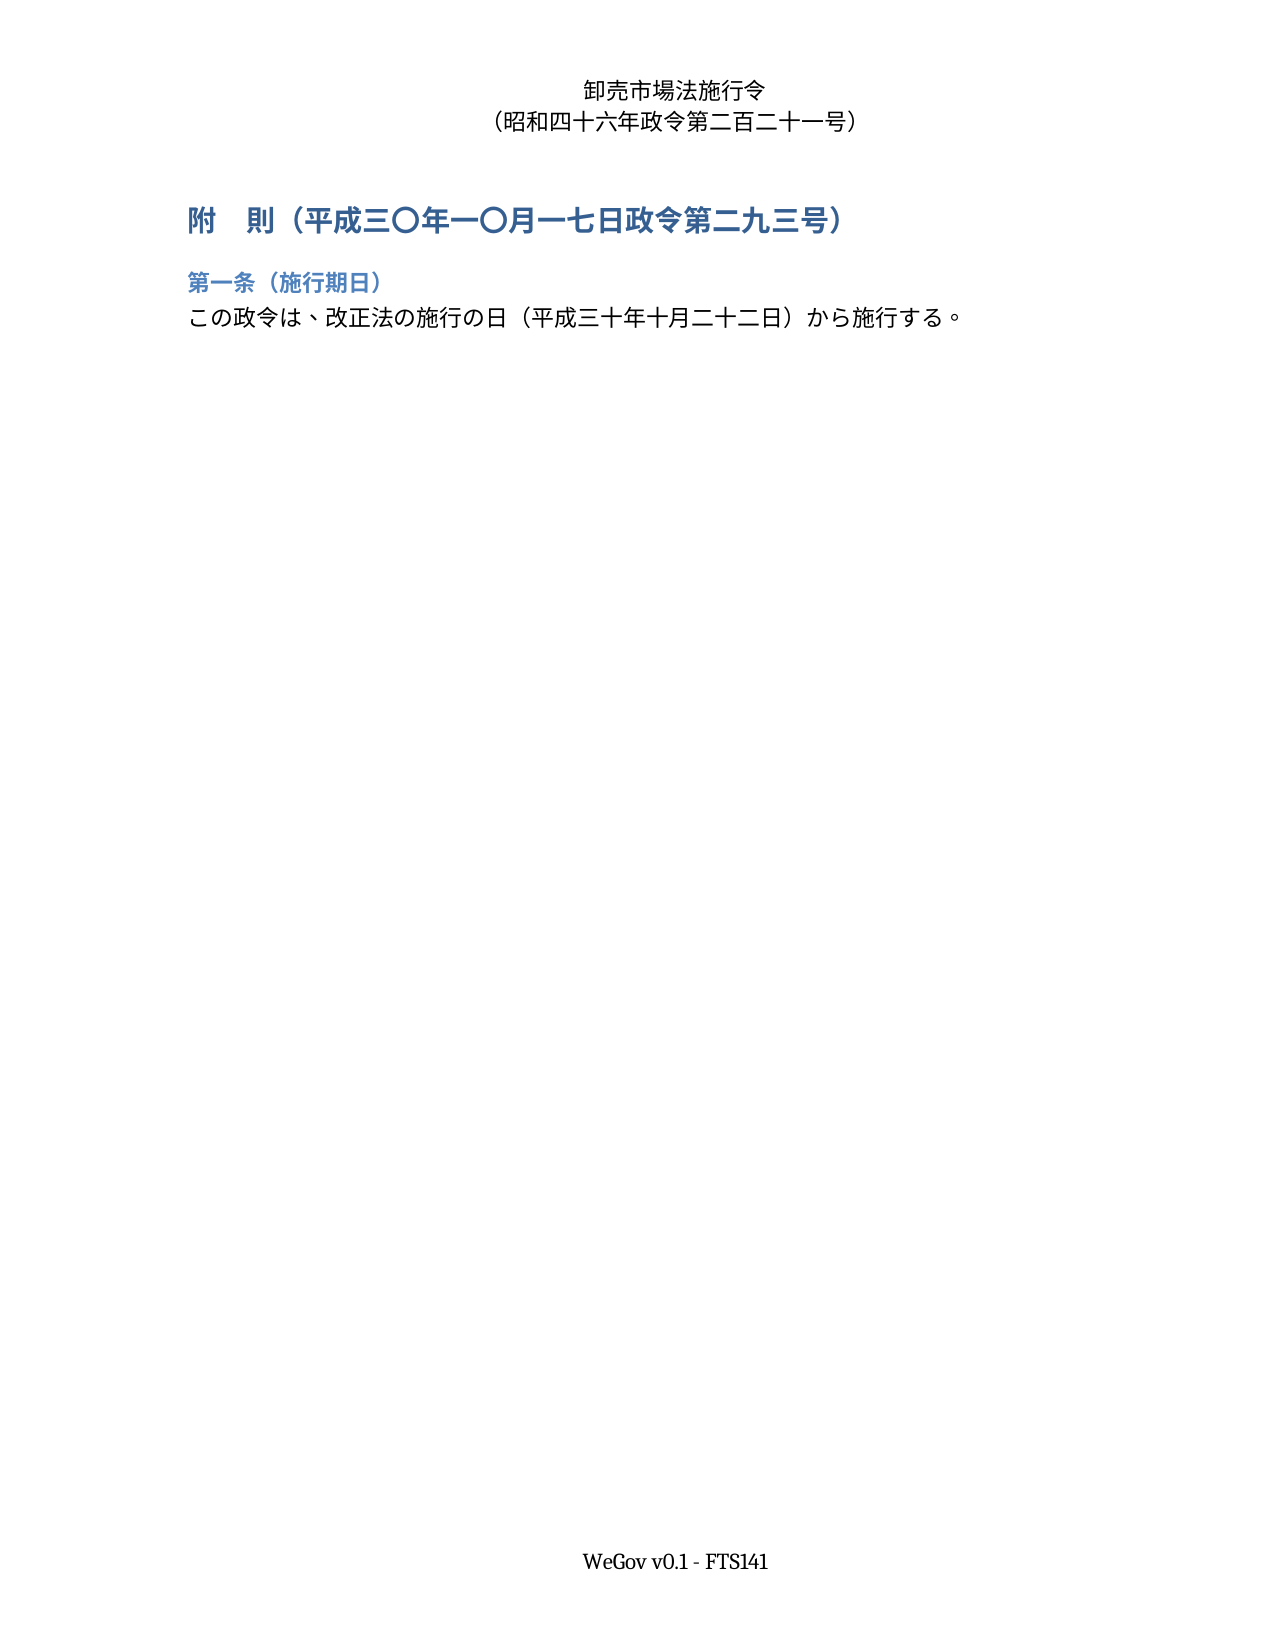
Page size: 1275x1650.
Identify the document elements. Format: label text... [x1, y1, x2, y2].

subtitle 附 則（平成三〇年一〇月一七日政令第二九三号） [187, 200, 1087, 240]
text この政令は、改正法の施行の日（平成三十年十月二十二日）から施行する。 [187, 302, 1087, 334]
subtitle 第一条（施行期日） [187, 266, 1087, 298]
